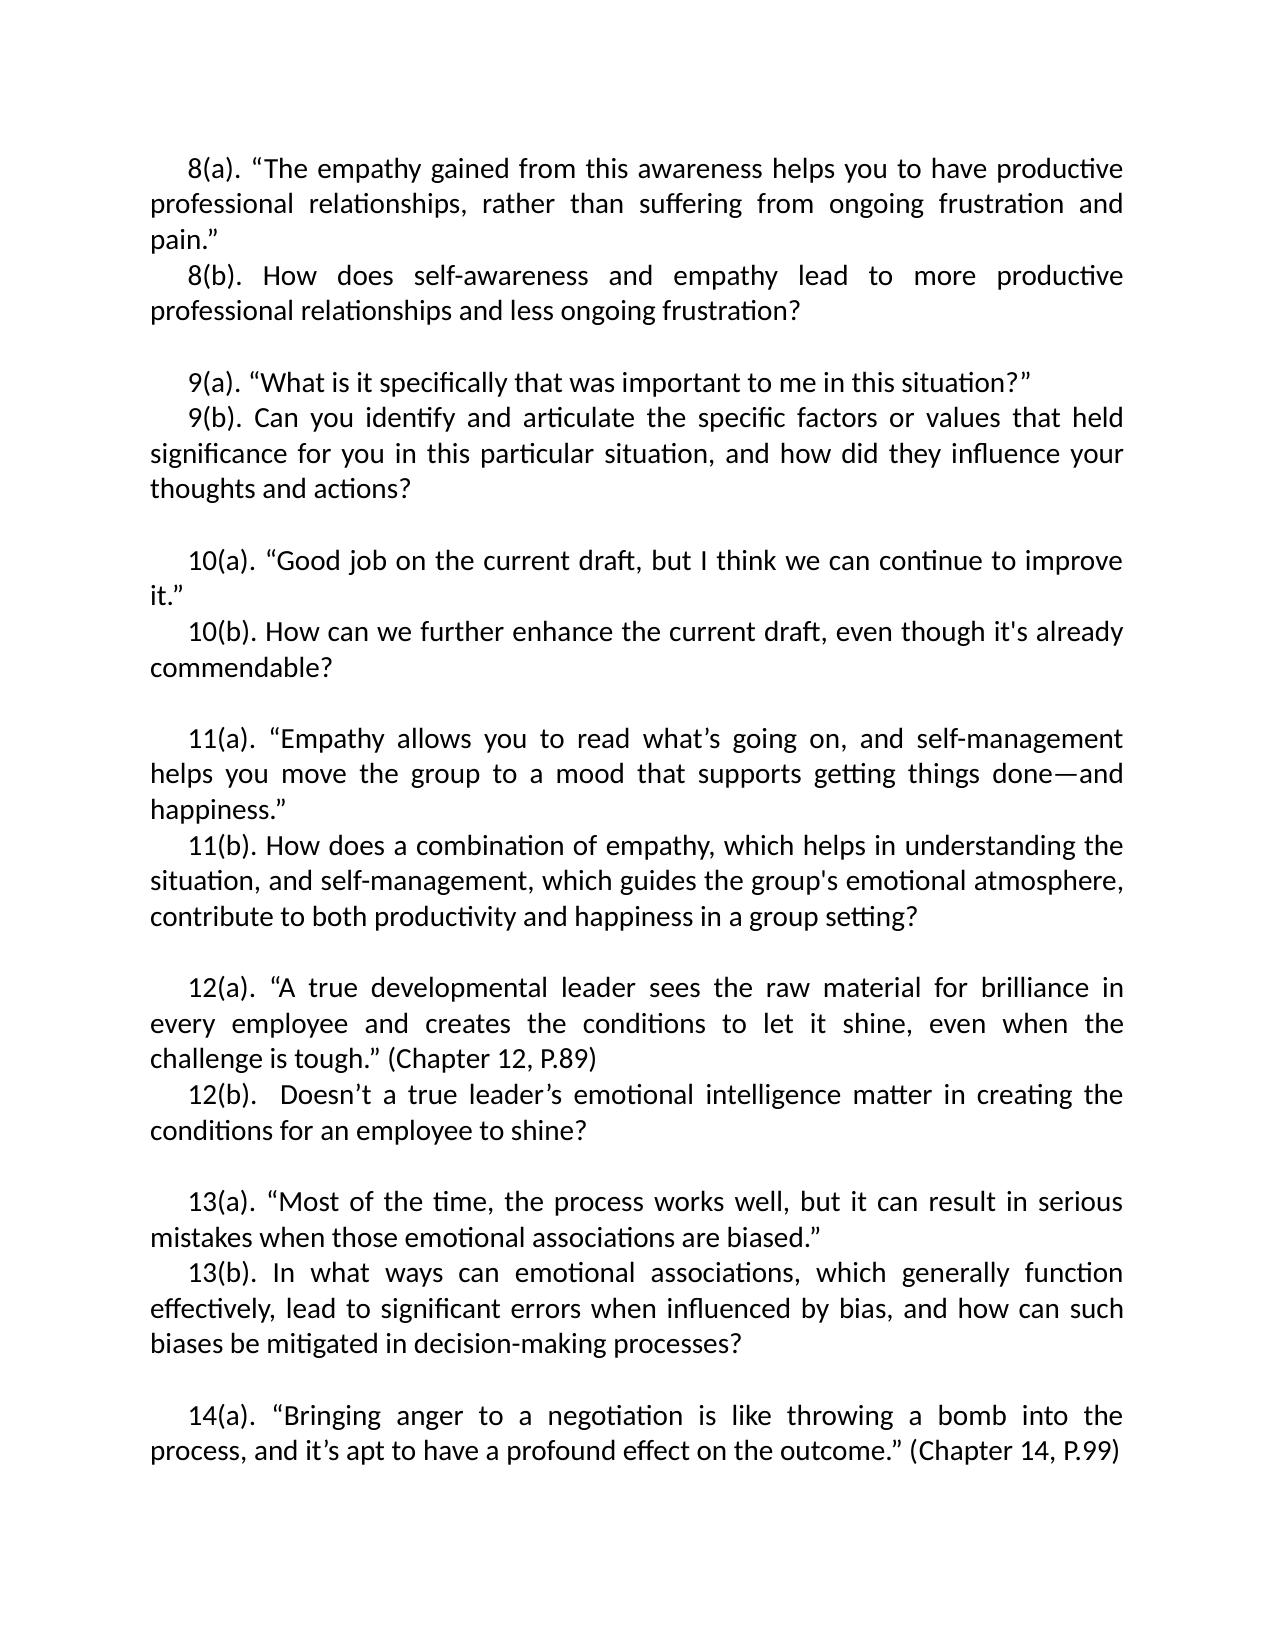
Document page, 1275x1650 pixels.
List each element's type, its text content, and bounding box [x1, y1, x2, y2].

text 14(a). “Bringing anger to a negotiation is like throwing a bomb into the process, and it’s apt to have a profound effect on the outcome.” (Chapter 14, P.99) [150, 1397, 1125, 1468]
text 9(a). “What is it specifically that was important to me in this situation?” [150, 364, 1125, 399]
text 12(a). “A true developmental leader sees the raw material for brilliance in every employee and creates the conditions to let it shine, even when the challenge is tough.” (Chapter 12, P.89) [150, 969, 1125, 1076]
text 9(b). Can you identify and articulate the specific factors or values that held significance for you in this particular situation, and how did they influence your thoughts and actions? [150, 399, 1125, 506]
text 13(b). In what ways can emotional associations, which generally function effectively, lead to significant errors when influenced by bias, and how can such biases be mitigated in decision-making processes? [150, 1254, 1125, 1361]
text 10(b). How can we further enhance the current draft, even though it's already commendable? [150, 613, 1125, 684]
text 12(b). Doesn’t a true leader’s emotional intelligence matter in creating the conditions for an employee to shine? [150, 1076, 1125, 1147]
text 8(b). How does self-awareness and empathy lead to more productive professional relationships and less ongoing frustration? [150, 257, 1125, 328]
text 10(a). “Good job on the current draft, but I think we can continue to improve it.” [150, 542, 1125, 613]
text 13(a). “Most of the time, the process works well, but it can result in serious mistakes when those emotional associations are biased.” [150, 1183, 1125, 1254]
text 11(b). How does a combination of empathy, which helps in understanding the situation, and self-management, which guides the group's emotional atmosphere, contribute to both productivity and happiness in a group setting? [150, 827, 1125, 934]
text 11(a). “Empathy allows you to read what’s going on, and self-management helps you move the group to a mood that supports getting things done—and happiness.” [150, 720, 1125, 827]
text 8(a). “The empathy gained from this awareness helps you to have productive professional relationships, rather than suffering from ongoing frustration and pain.” [150, 150, 1125, 257]
